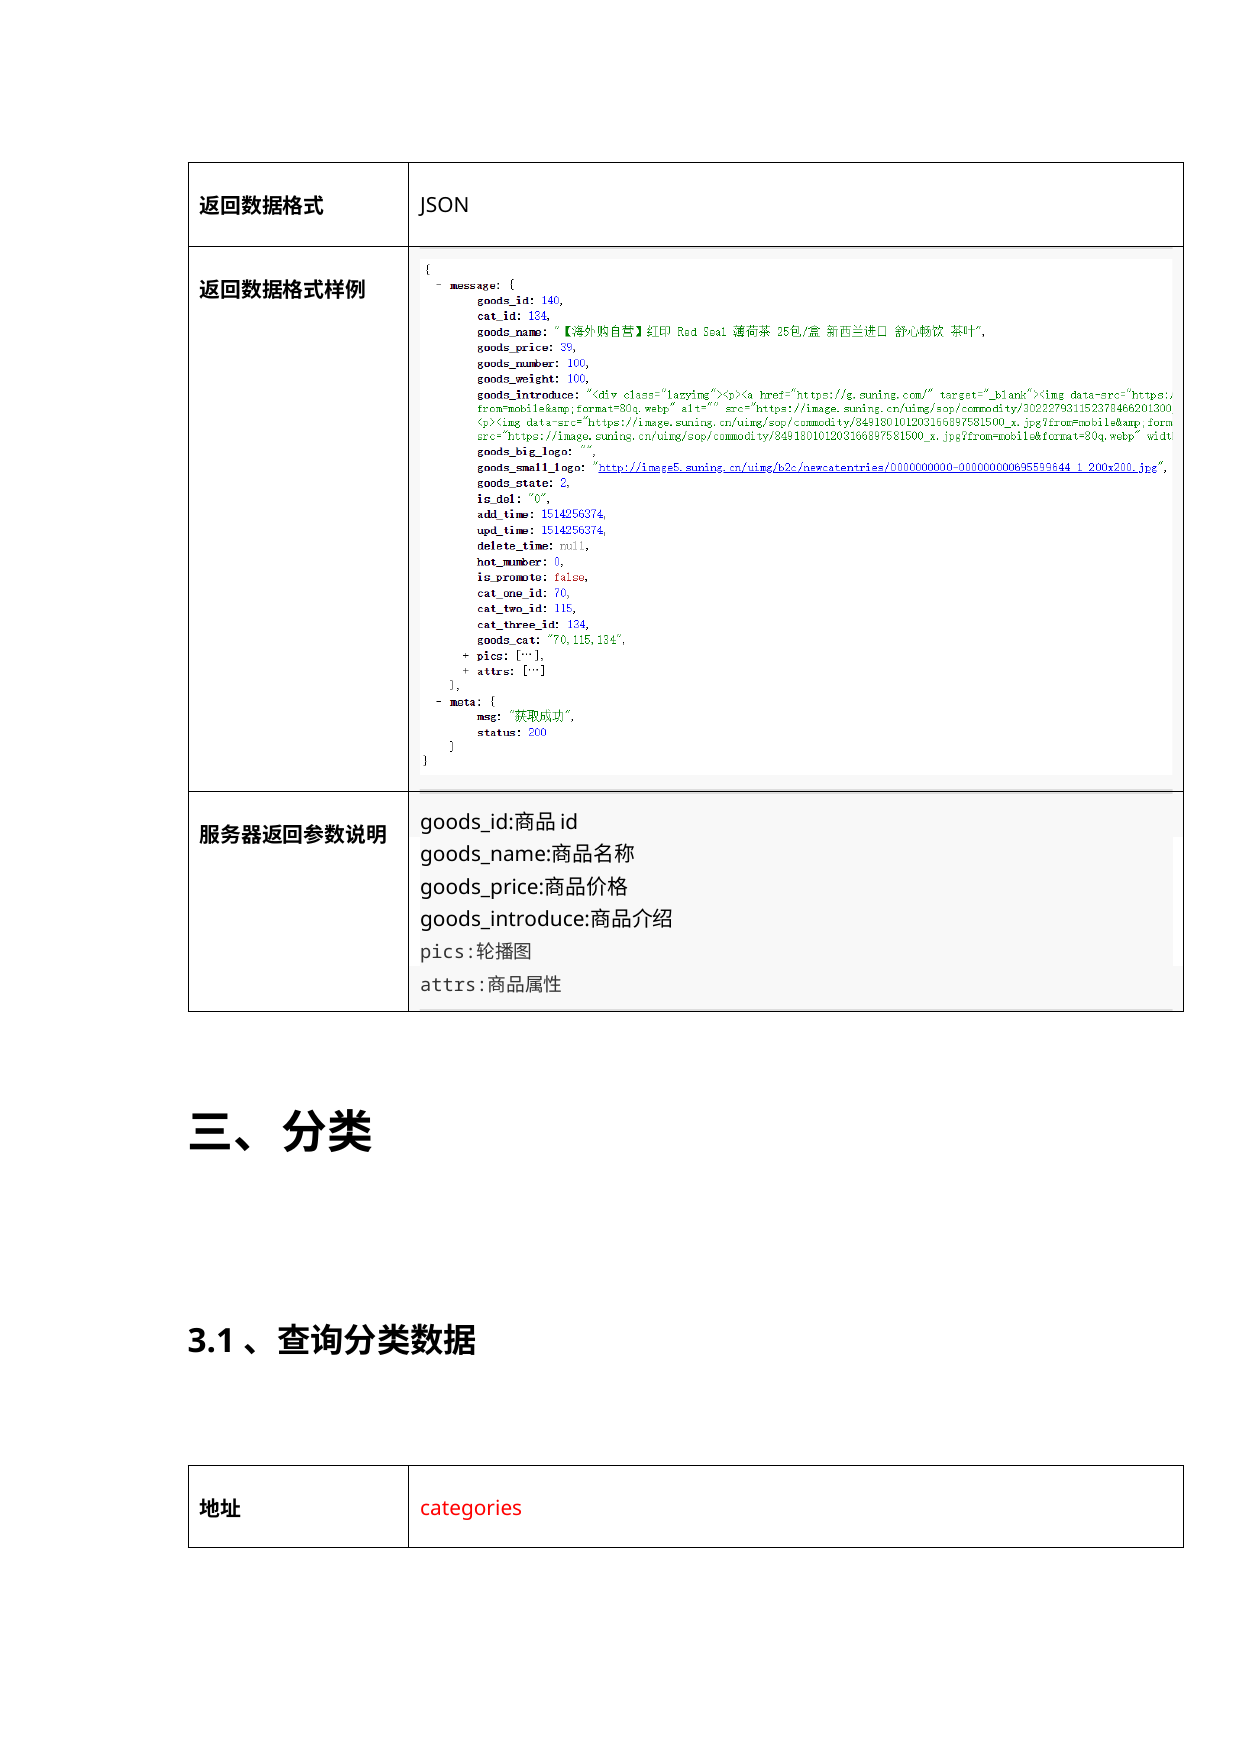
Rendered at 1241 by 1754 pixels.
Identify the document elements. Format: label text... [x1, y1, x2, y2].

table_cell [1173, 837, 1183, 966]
table_header categories [409, 1466, 1183, 1547]
table_header 地址 [189, 1466, 408, 1547]
table_cell 返回数据格式 [189, 163, 408, 246]
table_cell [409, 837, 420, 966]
table_cell JSON [409, 163, 1183, 246]
subtitle 3.1 、查询分类数据 [187, 1305, 1053, 1370]
picture [420, 259, 1173, 775]
table_cell 服务器返回参数说明 [189, 792, 408, 1011]
table_cell 返回数据格式样例 [189, 247, 408, 791]
subtitle 分类 [187, 1080, 1053, 1177]
